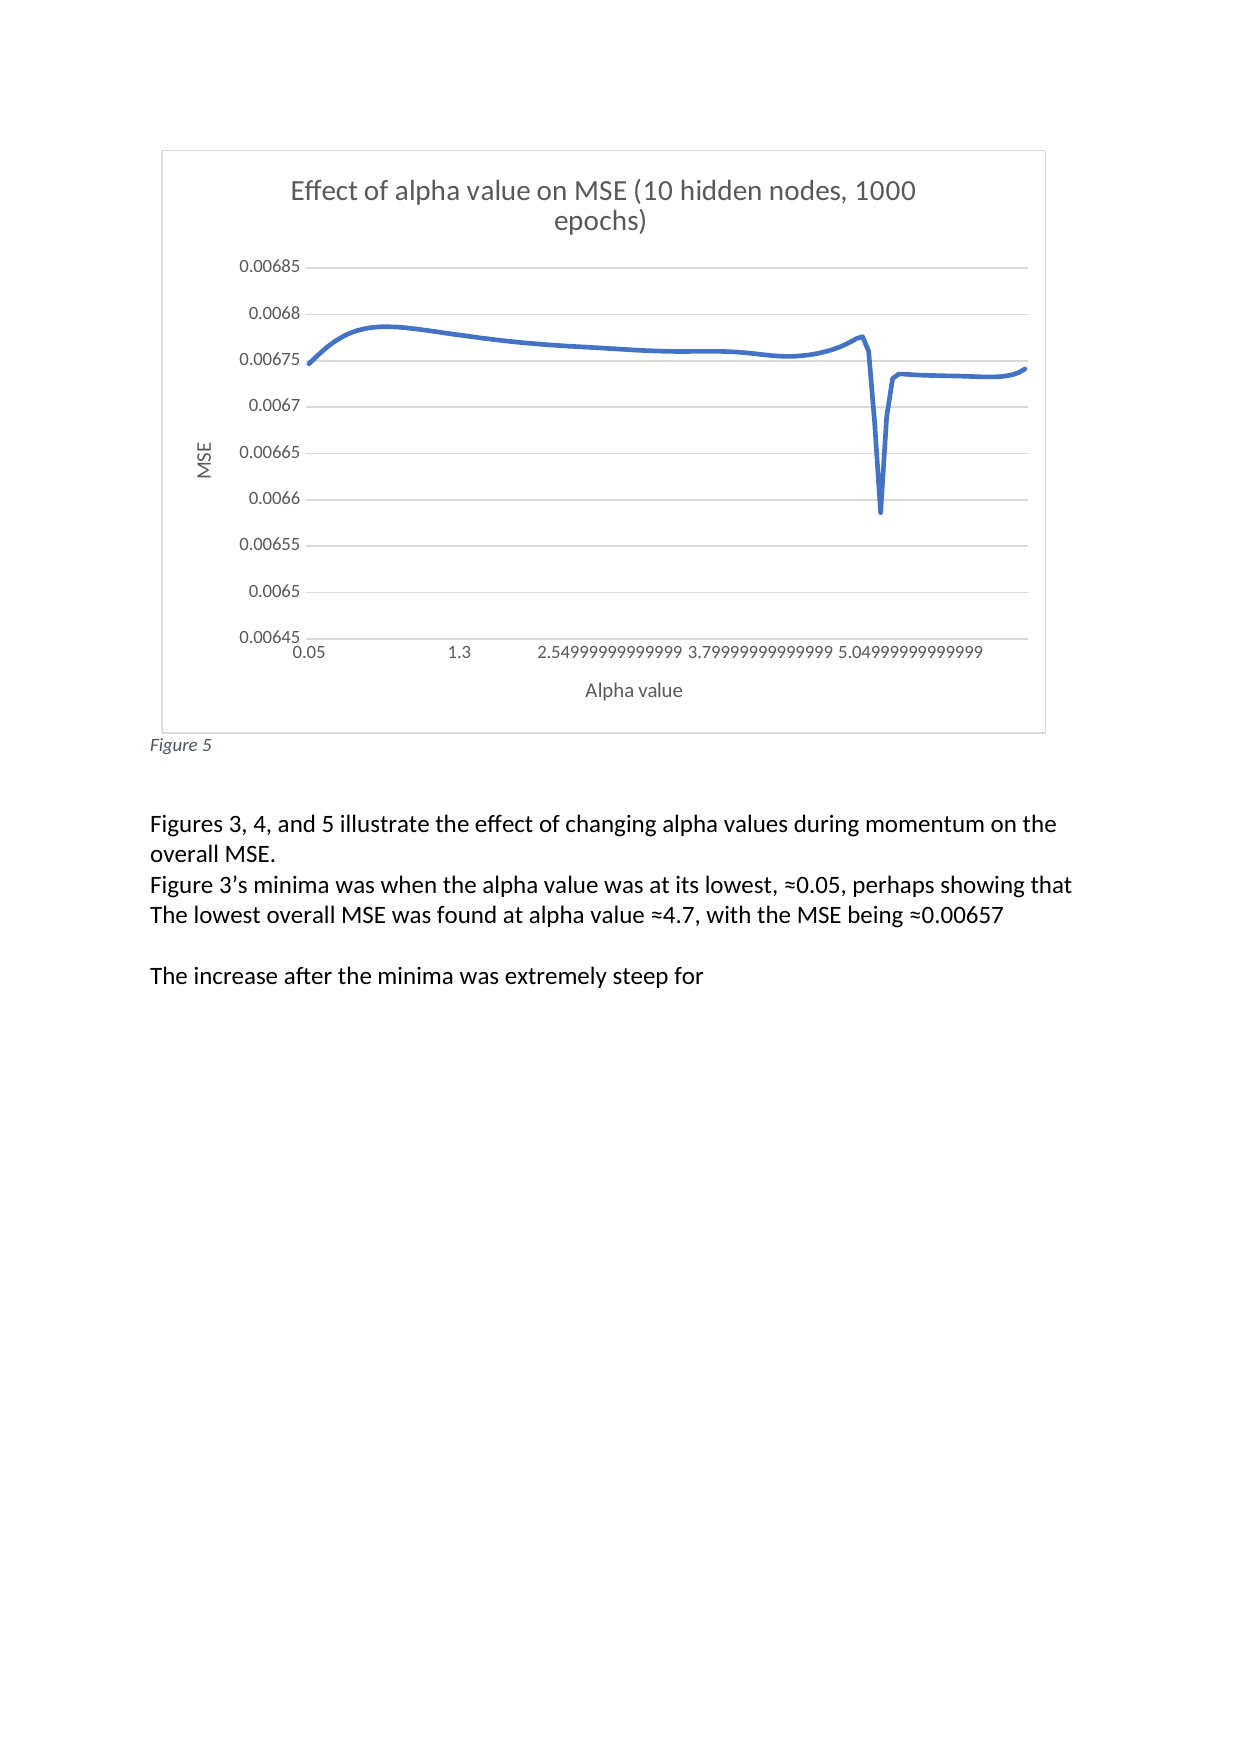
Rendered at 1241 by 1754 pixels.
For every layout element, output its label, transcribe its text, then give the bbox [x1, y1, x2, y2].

text The lowest overall MSE was found at alpha value ≈4.7, with the MSE being ≈0.00657 [150, 899, 1090, 930]
text Figure 5 [150, 181, 1090, 757]
text Figures 3, 4, and 5 illustrate the effect of changing alpha values during momentum on the overall MSE. [150, 808, 1090, 869]
text Figure 3’s minima was when the alpha value was at its lowest, ≈0.05, perhaps showing that [150, 869, 1090, 899]
text The increase after the minima was extremely steep for [150, 961, 1090, 991]
